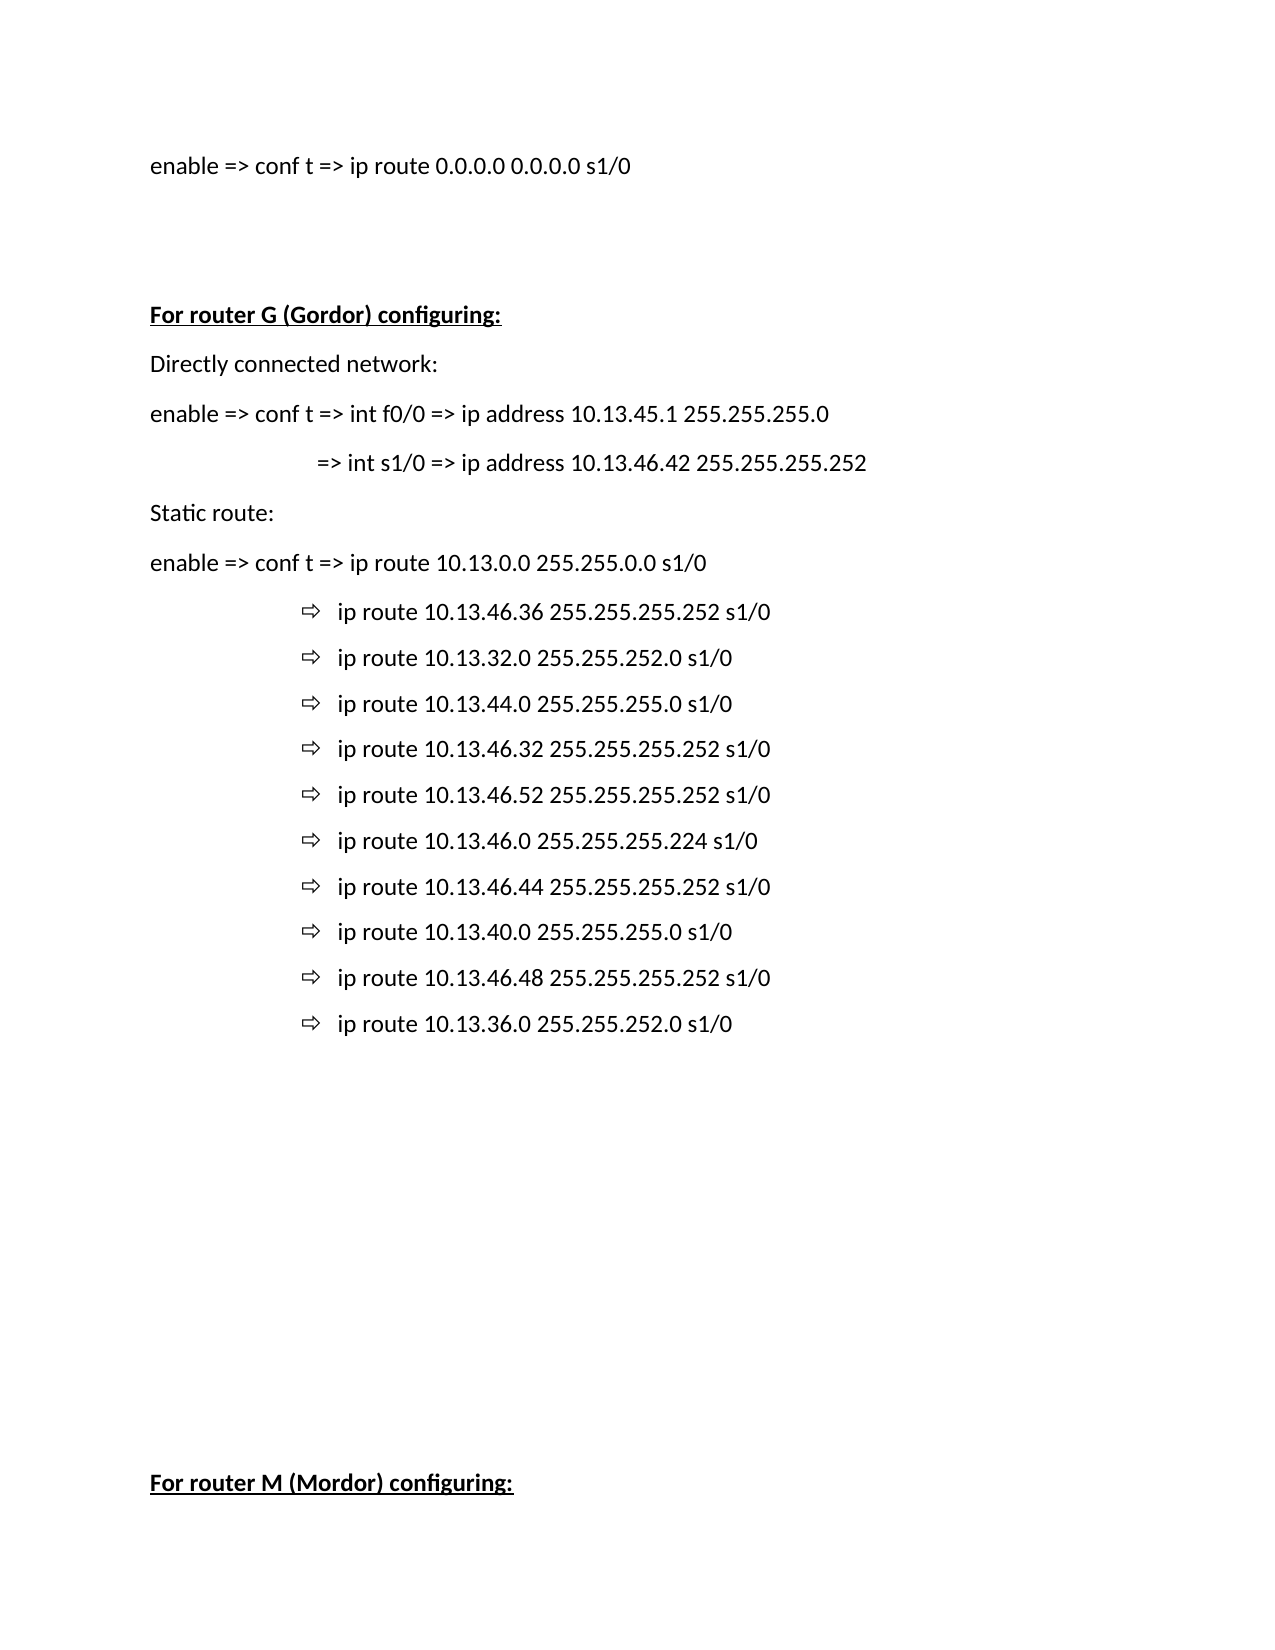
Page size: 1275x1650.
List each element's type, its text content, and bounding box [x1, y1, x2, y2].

text => int s1/0 => ip address 10.13.46.42 255.255.255.252 [150, 447, 1125, 478]
text Directly connected network: [150, 348, 1125, 379]
text enable => conf t => ip route 0.0.0.0 0.0.0.0 s1/0 [150, 150, 1125, 181]
list ip route 10.13.46.52 255.255.255.252 s1/0 [300, 779, 1125, 810]
list ip route 10.13.36.0 255.255.252.0 s1/0 [300, 1008, 1125, 1038]
text Static route: [150, 497, 1125, 528]
list ip route 10.13.46.36 255.255.255.252 s1/0 [300, 596, 1125, 627]
text For router M (Mordor) configuring: [150, 1467, 1125, 1497]
list ip route 10.13.46.0 255.255.255.224 s1/0 [300, 825, 1125, 855]
list ip route 10.13.32.0 255.255.252.0 s1/0 [300, 642, 1125, 672]
list ip route 10.13.44.0 255.255.255.0 s1/0 [300, 688, 1125, 718]
list ip route 10.13.46.32 255.255.255.252 s1/0 [300, 733, 1125, 764]
list ip route 10.13.46.44 255.255.255.252 s1/0 [300, 871, 1125, 901]
list ip route 10.13.46.48 255.255.255.252 s1/0 [300, 962, 1125, 993]
list ip route 10.13.40.0 255.255.255.0 s1/0 [300, 916, 1125, 947]
text enable => conf t => ip route 10.13.0.0 255.255.0.0 s1/0 [150, 547, 1125, 577]
text enable => conf t => int f0/0 => ip address 10.13.45.1 255.255.255.0 [150, 398, 1125, 428]
text For router G (Gordor) configuring: [150, 299, 1125, 329]
